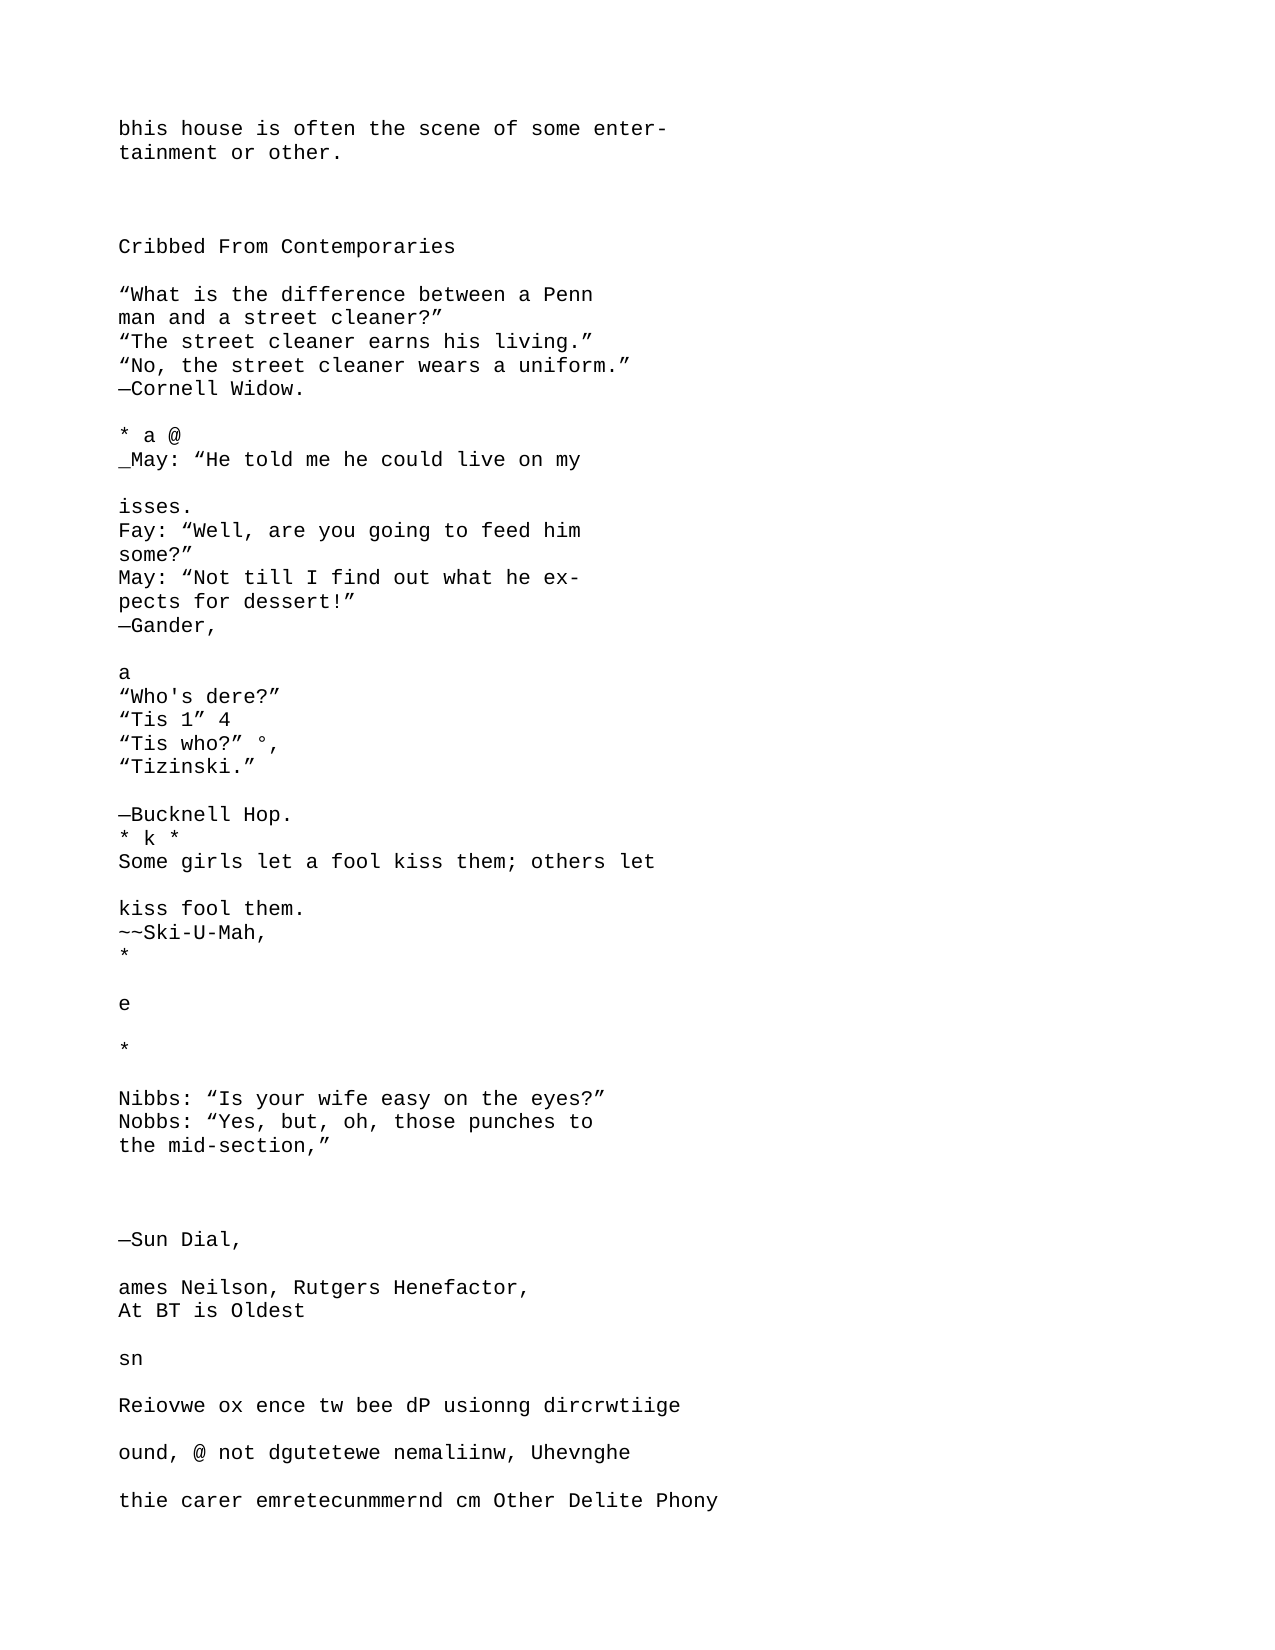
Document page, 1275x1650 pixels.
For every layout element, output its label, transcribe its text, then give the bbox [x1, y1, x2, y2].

text “What is the difference between a Penn [118, 284, 1157, 307]
text kiss fool them. [118, 898, 1157, 922]
text * a @ [118, 426, 1157, 449]
text e [118, 993, 1157, 1017]
text Nibbs: “Is your wife easy on the eyes?” [118, 1088, 1157, 1111]
text Reiovwe ox ence tw bee dP usionng dircrwtiige [118, 1395, 1157, 1419]
text “Tizinski.” [118, 757, 1157, 780]
text some?” [118, 544, 1157, 567]
text Nobbs: “Yes, but, oh, those punches to [118, 1111, 1157, 1135]
text ames Neilson, Rutgers Henefactor, [118, 1277, 1157, 1300]
text —Gander, [118, 615, 1157, 638]
text Cribbed From Contemporaries [118, 236, 1157, 260]
text Some girls let a fool kiss them; others let [118, 851, 1157, 875]
text —Cornell Widow. [118, 378, 1157, 402]
text * [118, 946, 1157, 969]
text pects for dessert!” [118, 591, 1157, 615]
text ound, @ not dgutetewe nemaliinw, Uhevnghe [118, 1442, 1157, 1466]
text ~~Ski-U-Mah, [118, 922, 1157, 946]
text _May: “He told me he could live on my [118, 449, 1157, 473]
text the mid-section,” [118, 1135, 1157, 1158]
text “Tis who?” °, [118, 733, 1157, 757]
text —Bucknell Hop. [118, 804, 1157, 827]
text —Sun Dial, [118, 1229, 1157, 1253]
text bhis house is often the scene of some enter- [118, 118, 1157, 142]
text a [118, 662, 1157, 686]
text sn [118, 1348, 1157, 1371]
text tainment or other. [118, 142, 1157, 165]
text man and a street cleaner?” [118, 307, 1157, 331]
text thie carer emretecunmmernd cm Other Delite Phony [118, 1489, 1157, 1513]
text Fay: “Well, are you going to feed him [118, 520, 1157, 544]
text “No, the street cleaner wears a uniform.” [118, 354, 1157, 378]
text At BT is Oldest [118, 1300, 1157, 1324]
text * [118, 1040, 1157, 1064]
text “The street cleaner earns his living.” [118, 331, 1157, 354]
text May: “Not till I find out what he ex- [118, 567, 1157, 591]
text * k * [118, 827, 1157, 851]
text “Who's dere?” [118, 686, 1157, 709]
text isses. [118, 496, 1157, 520]
text “Tis 1” 4 [118, 709, 1157, 733]
